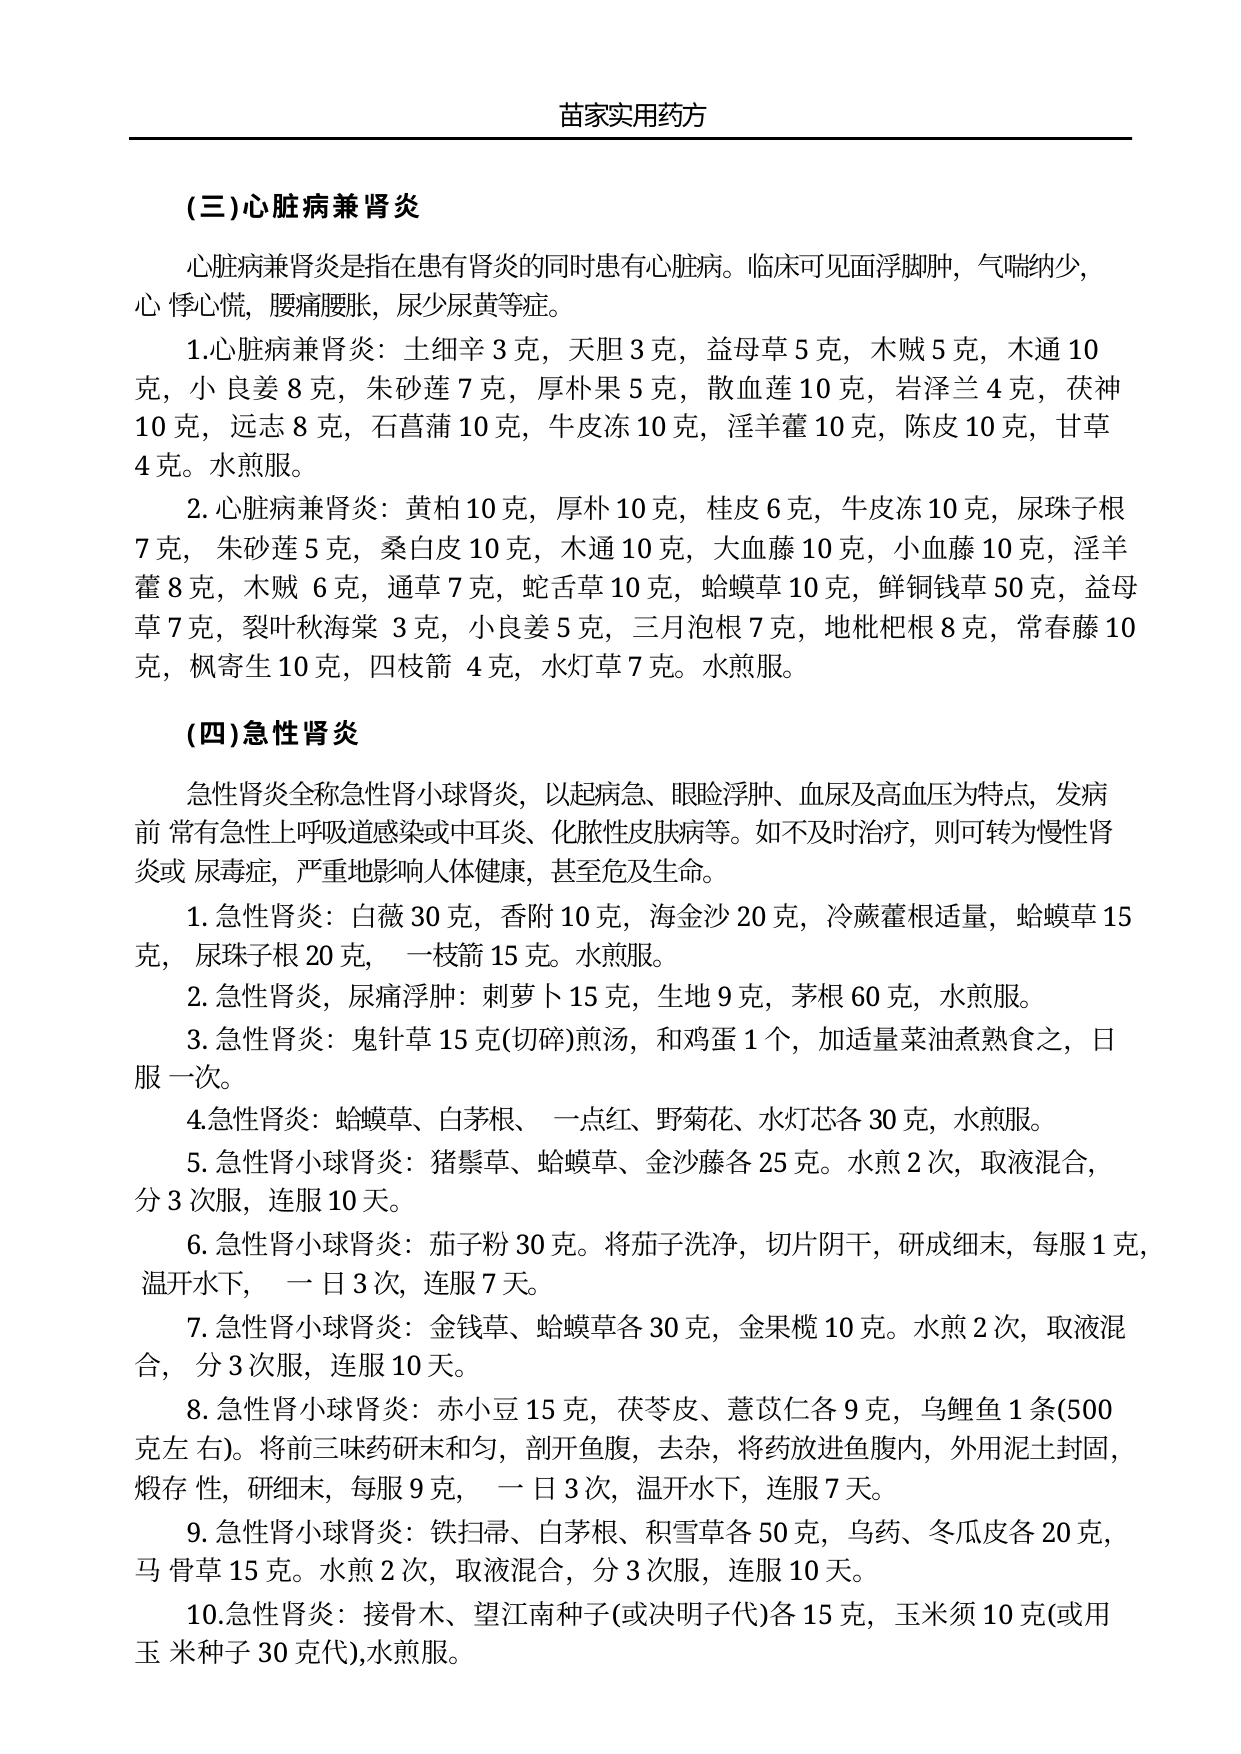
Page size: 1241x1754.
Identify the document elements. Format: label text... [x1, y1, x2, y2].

text (三)心脏病兼肾炎 [187, 188, 1142, 224]
text 1.心脏病兼肾炎：土细辛3克，天胆3克，益母草5克，木贼5克，木通10克，小 良姜8克，朱砂莲7克，厚朴果5克，散血莲10克，岩泽兰4克，茯神10克，远志8 克，石菖蒲10克，牛皮冻10克，淫羊藿10克，陈皮10克，甘草4克。水煎服。 [134, 329, 1129, 483]
text 10.急性肾炎：接骨木、望江南种子(或决明子代)各15克，玉米须10克(或用玉 米种子30克代),水煎服。 [134, 1594, 1128, 1670]
text 2. 急性肾炎，尿痛浮肿：刺萝卜15克，生地9克，茅根60克，水煎服。 [186, 978, 1142, 1014]
text 1. 急性肾炎：白薇30克，香附10克，海金沙20克，冷蕨藿根适量，蛤蟆草15克， 尿珠子根20克， 一枝箭15克。水煎服。 [134, 896, 1142, 973]
text 心脏病兼肾炎是指在患有肾炎的同时患有心脏病。临床可见面浮脚肿，气喘纳少，心 悸心慌，腰痛腰胀，尿少尿黄等症。 [134, 246, 1131, 323]
text 8. 急性肾小球肾炎：赤小豆15克，茯苓皮、薏苡仁各9克，乌鲤鱼1条(500克左 右)。将前三味药研末和匀，剖开鱼腹，去杂，将药放进鱼腹内，外用泥土封固，煅存 性，研细末，每服9克， 一 日3次，温开水下，连服7天。 [134, 1388, 1133, 1506]
text 2. 心脏病兼肾炎：黄柏10克，厚朴10克，桂皮6克，牛皮冻10克，尿珠子根7克， 朱砂莲5克，桑白皮10克，木通10克，大血藤10克，小血藤10克，淫羊藿8克，木贼 6克，通草7克，蛇舌草10克，蛤蟆草10克，鲜铜钱草50克，益母草7克，裂叶秋海棠 3克，小良姜5克，三月泡根7克，地枇杷根8克，常春藤10克，枫寄生10克，四枝箭 4克，水灯草7克。水煎服。 [134, 488, 1142, 684]
text 3. 急性肾炎：鬼针草15克(切碎)煎汤，和鸡蛋1个，加适量菜油煮熟食之，日服 一次。 [134, 1019, 1132, 1096]
text 4.急性肾炎：蛤蟆草、白茅根、 一点红、野菊花、水灯芯各30克，水煎服。 [186, 1101, 1142, 1137]
text 急性肾炎全称急性肾小球肾炎，以起病急、眼睑浮肿、血尿及高血压为特点，发病前 常有急性上呼吸道感染或中耳炎、化脓性皮肤病等。如不及时治疗，则可转为慢性肾炎或 尿毒症，严重地影响人体健康，甚至危及生命。 [134, 773, 1130, 889]
text 6. 急性肾小球肾炎：茄子粉30克。将茄子洗净，切片阴干，研成细末，每服1克， 温开水下， 一 日3次，连服7天。 [134, 1224, 1142, 1301]
text 9. 急性肾小球肾炎：铁扫帚、白茅根、积雪草各50克，乌药、冬瓜皮各20克，马 骨草15克。水煎2次，取液混合，分3次服，连服10天。 [134, 1512, 1136, 1588]
text 5. 急性肾小球肾炎：猪鬃草、蛤蟆草、金沙藤各25克。水煎2次，取液混合，分3 次服，连服10天。 [134, 1142, 1131, 1219]
text 7. 急性肾小球肾炎：金钱草、蛤蟆草各30克，金果榄10克。水煎2次，取液混合， 分3次服，连服10天。 [134, 1307, 1142, 1383]
text (四)急性肾炎 [187, 715, 1142, 751]
